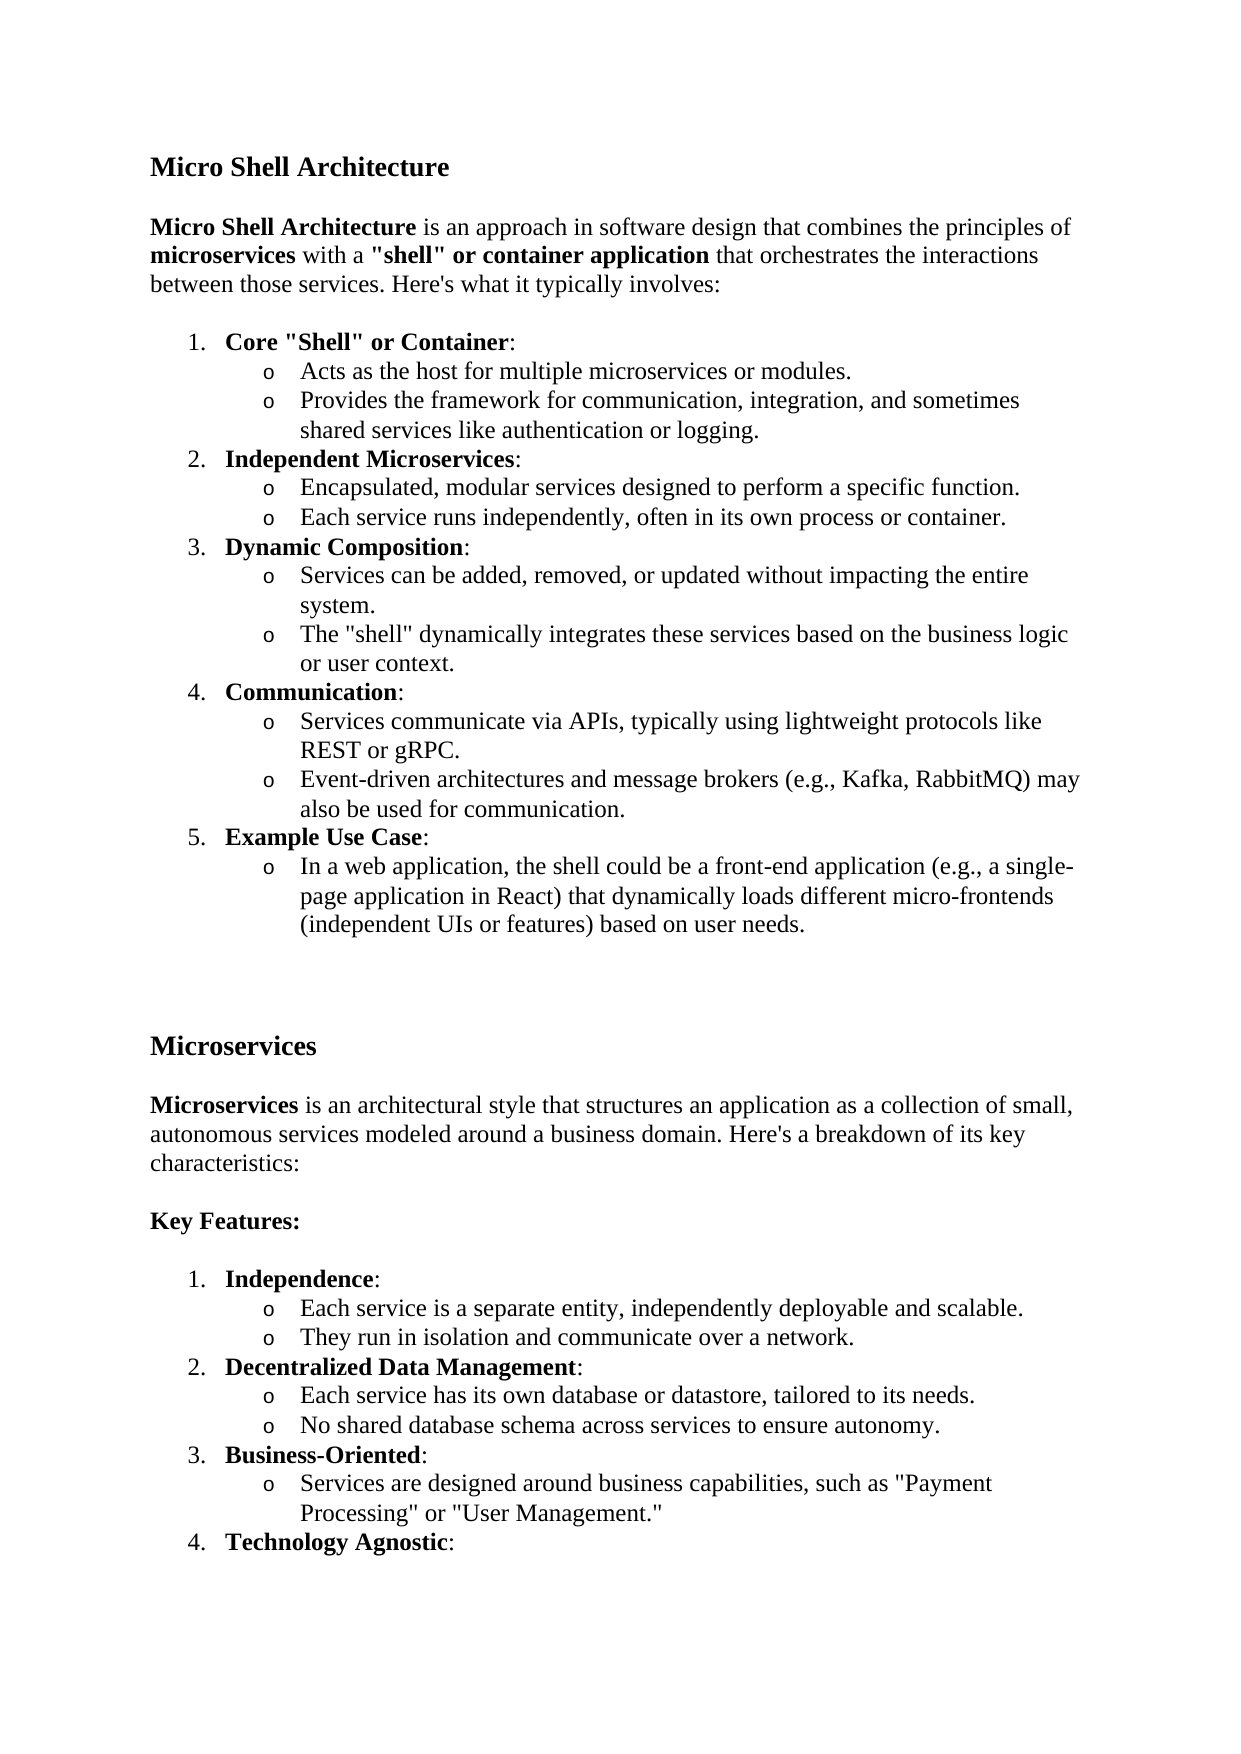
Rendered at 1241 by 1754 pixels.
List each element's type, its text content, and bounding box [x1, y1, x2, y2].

text Microservices [150, 1029, 1090, 1061]
list Provides the framework for communication, integration, and sometimes shared services like authentication or logging. [262, 385, 1090, 444]
list Each service is a separate entity, independently deployable and scalable. [262, 1293, 1090, 1322]
text Micro Shell Architecture is an approach in software design that combines the principles of microservices with a "shell" or container application that orchestrates the interactions between those services. Here's what it typically involves: [150, 212, 1090, 298]
list Services can be added, removed, or updated without impacting the entire system. [262, 560, 1090, 619]
list Services are designed around business capabilities, such as "Payment Processing" or "User Management." [262, 1468, 1090, 1527]
list Independent Microservices: [187, 444, 1090, 472]
list They run in isolation and communicate over a network. [262, 1322, 1090, 1352]
list Event-driven architectures and message brokers (e.g., Kafka, RabbitMQ) may also be used for communication. [262, 764, 1090, 822]
text Micro Shell Architecture [150, 150, 1090, 182]
list Each service has its own database or datastore, tailored to its needs. [262, 1381, 1090, 1410]
list Business-Oriented: [187, 1440, 1090, 1468]
list Dynamic Composition: [187, 532, 1090, 560]
list Technology Agnostic: [187, 1527, 1090, 1556]
text Microservices is an architectural style that structures an application as a collection of small, autonomous services modeled around a business domain. Here's a breakdown of its key characteristics: [150, 1091, 1090, 1177]
list Communication: [187, 677, 1090, 706]
list The "shell" dynamically integrates these services based on the business logic or user context. [262, 619, 1090, 677]
list Independence: [187, 1264, 1090, 1293]
list Acts as the host for multiple microservices or modules. [262, 356, 1090, 385]
text Key Features: [150, 1206, 1090, 1235]
list Services communicate via APIs, typically using lightweight protocols like REST or gRPC. [262, 706, 1090, 764]
list No shared database schema across services to ensure autonomy. [262, 1410, 1090, 1440]
list Core "Shell" or Container: [187, 327, 1090, 356]
list Each service runs independently, often in its own process or container. [262, 502, 1090, 532]
list Encapsulated, modular services designed to perform a specific function. [262, 472, 1090, 502]
list Decentralized Data Management: [187, 1352, 1090, 1381]
list Example Use Case: [187, 822, 1090, 851]
list In a web application, the shell could be a front-end application (e.g., a single-page application in React) that dynamically loads different micro-frontends (independent UIs or features) based on user needs. [262, 851, 1090, 938]
